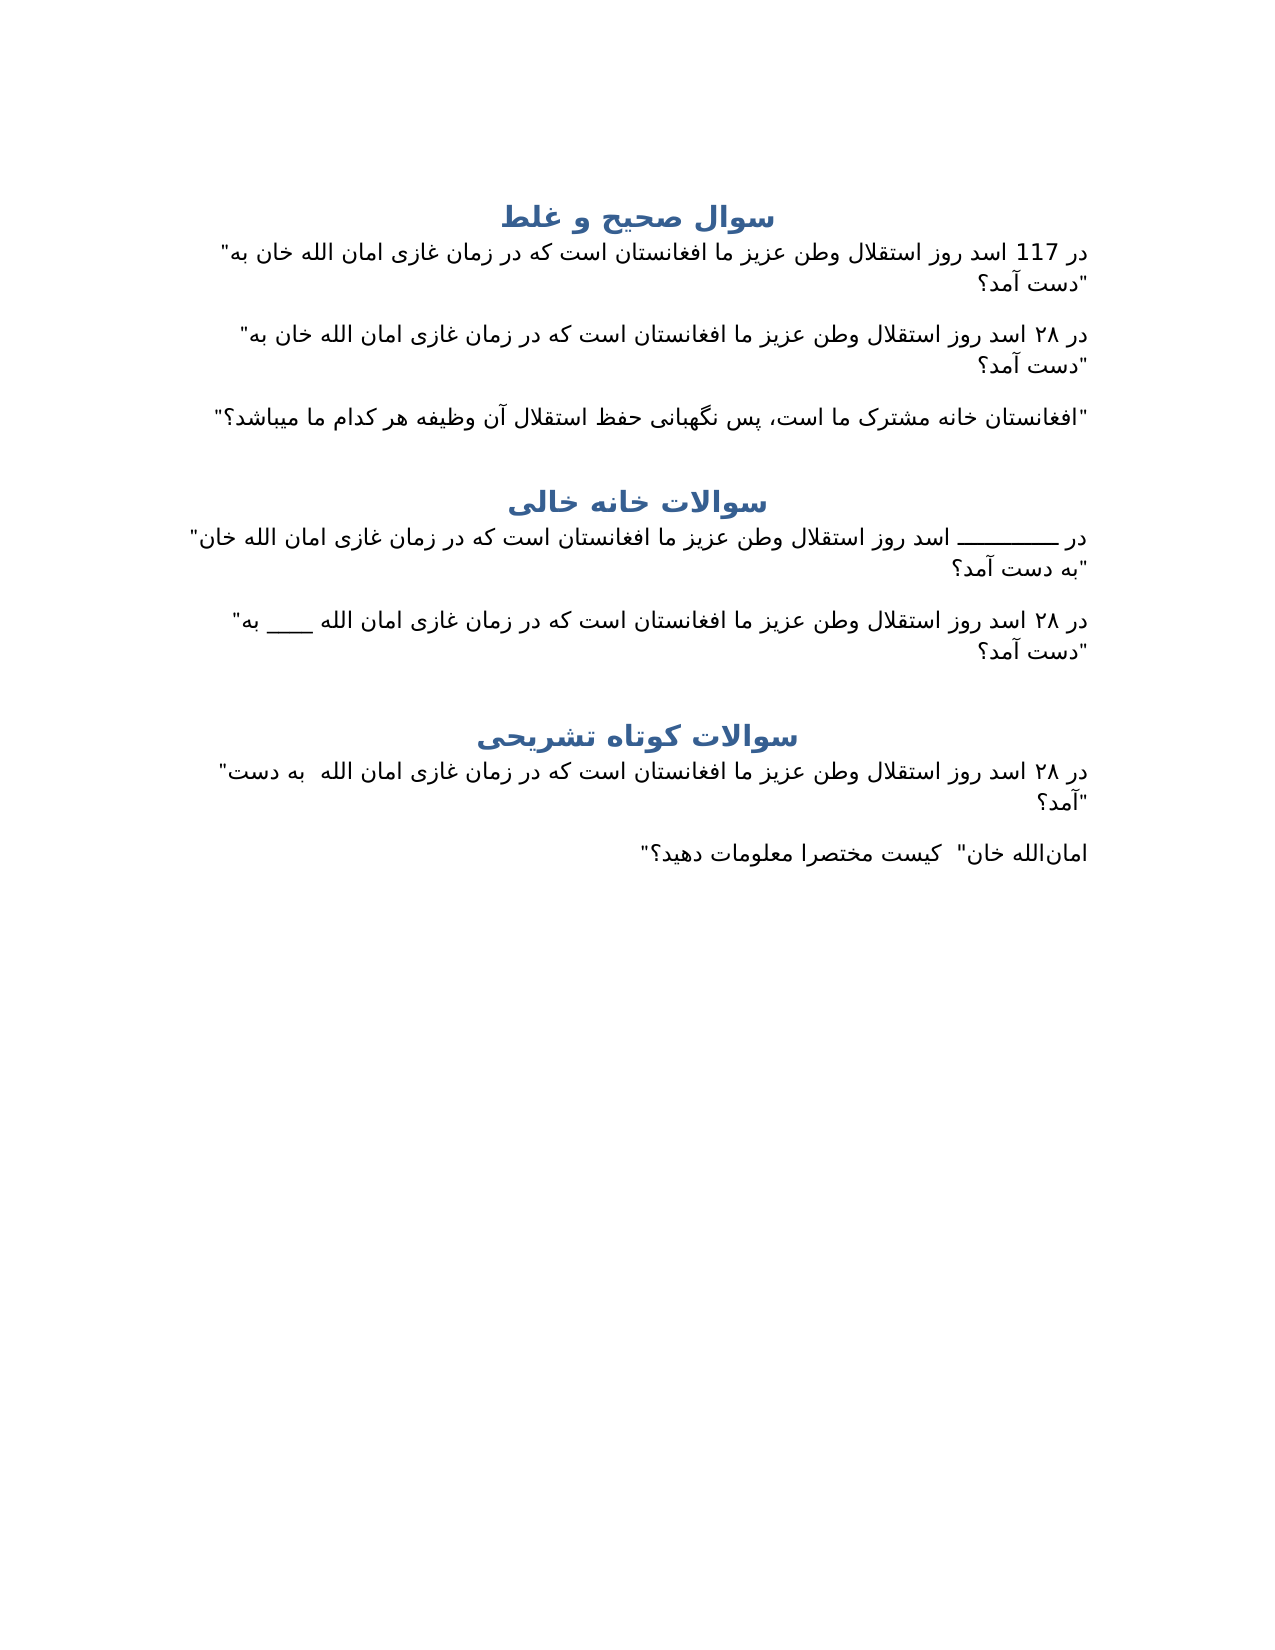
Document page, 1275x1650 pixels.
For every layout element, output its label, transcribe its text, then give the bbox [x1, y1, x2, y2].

text "افغانستان خانه مشترک ما است، پس نگهبانی حفظ استقلال آن وظیفه هر کدام ما میباشد؟" [187, 404, 1087, 431]
text "در ـــــــــــــــ اسد روز استقلال وطن عزیز ما افغانستان است که در زمان غازی امان الله خان به دست آمد؟" [187, 524, 1087, 582]
text "در ۲۸ اسد روز استقلال وطن عزیز ما افغانستان است که در زمان غازی امان الله ____ به دست آمد؟" [187, 607, 1087, 665]
text "در ۲۸ اسد روز استقلال وطن عزیز ما افغانستان است که در زمان غازی امان الله خان به دست آمد؟" [187, 322, 1087, 379]
text "در 117 اسد روز استقلال وطن عزیز ما افغانستان است که در زمان غازی امان الله خان به دست آمد؟" [187, 239, 1087, 297]
text "در ۲۸ اسد روز استقلال وطن عزیز ما افغانستان است که در زمان غازی امان الله به دست آمد؟" [187, 758, 1087, 816]
subtitle سوالات خانه خالی [187, 485, 1087, 519]
subtitle سوالات کوتاه تشریحی [187, 719, 1087, 753]
subtitle سوال صحیح و غلط [187, 200, 1087, 234]
text "امان‌الله خان" کیست مختصرا معلومات دهید؟ [187, 841, 1087, 867]
